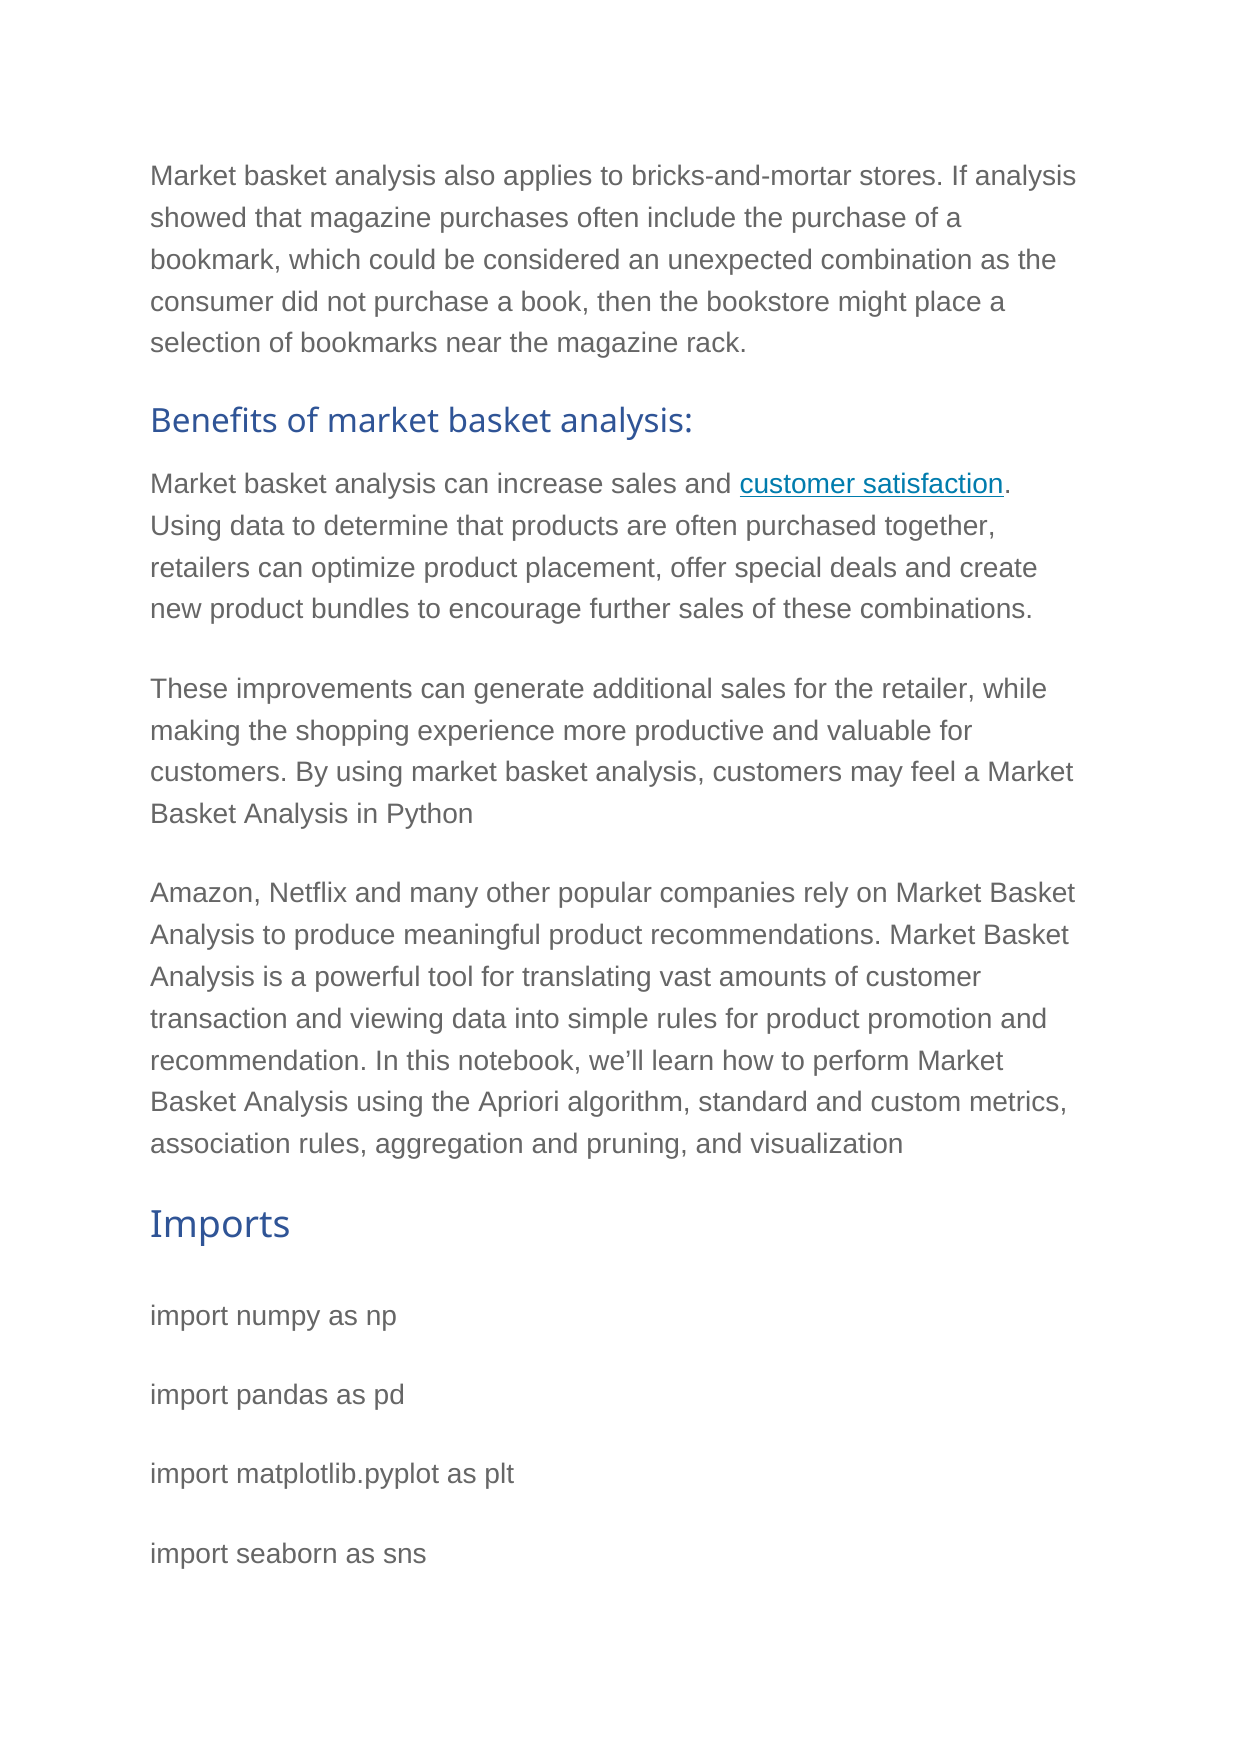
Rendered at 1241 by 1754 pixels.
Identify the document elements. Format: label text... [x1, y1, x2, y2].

text These improvements can generate additional sales for the retailer, while making the shopping experience more productive and valuable for customers. By using market basket analysis, customers may feel a Market Basket Analysis in Python [150, 662, 1090, 829]
subtitle Imports [150, 1197, 1090, 1248]
text Amazon, Netflix and many other popular companies rely on Market Basket Analysis to produce meaningful product recommendations. Market Basket Analysis is a powerful tool for translating vast amounts of customer transaction and viewing data into simple rules for product promotion and recommendation. In this notebook, we’ll learn how to perform Market Basket Analysis using the Apriori algorithm, standard and custom metrics, association rules, aggregation and pruning, and visualization [150, 867, 1090, 1159]
text import numpy as np [150, 1289, 1090, 1331]
subtitle Benefits of market basket analysis: [150, 396, 1090, 442]
text import pandas as pd [150, 1369, 1090, 1411]
text Market basket analysis also applies to bricks-and-mortar stores. If analysis showed that magazine purchases often include the purchase of a bookmark, which could be considered an unexpected combination as the consumer did not purchase a book, then the bookstore might place a selection of bookmarks near the magazine rack. [150, 150, 1090, 359]
text import seaborn as sns [150, 1527, 1090, 1569]
text import matplotlib.pyplot as plt [150, 1448, 1090, 1490]
text Market basket analysis can increase sales and customer satisfaction. Using data to determine that products are often purchased together, retailers can optimize product placement, offer special deals and create new product bundles to encourage further sales of these combinations. [150, 458, 1090, 625]
